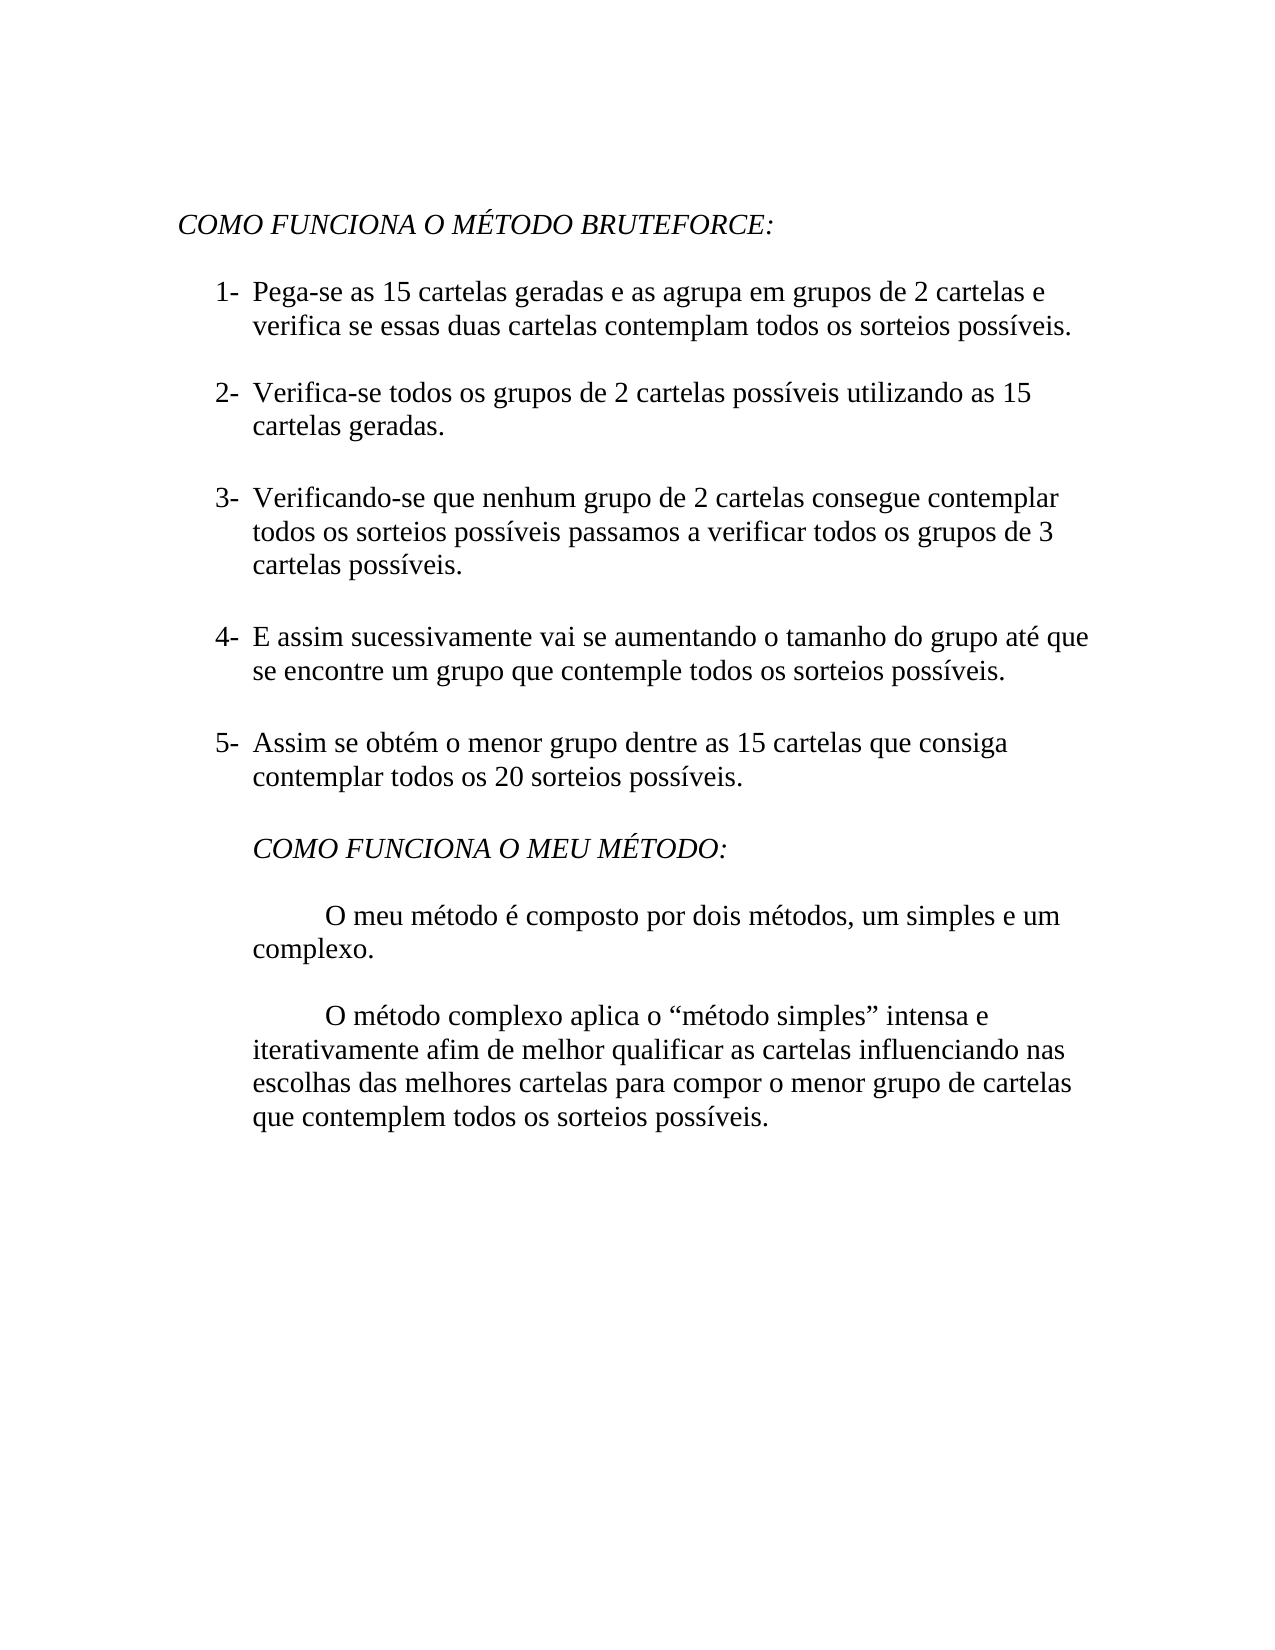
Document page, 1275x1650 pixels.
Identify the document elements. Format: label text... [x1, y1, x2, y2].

list Verifica-se todos os grupos de 2 cartelas possíveis utilizando as 15 cartelas geradas. [215, 375, 1098, 442]
list E assim sucessivamente vai se aumentando o tamanho do grupo até que se encontre um grupo que contemple todos os sorteios possíveis. [215, 619, 1098, 687]
list O método complexo aplica o “método simples” intensa e iterativamente afim de melhor qualificar as cartelas influenciando nas escolhas das melhores cartelas para compor o menor grupo de cartelas que contemplem todos os sorteios possíveis. [252, 998, 1098, 1133]
list Assim se obtém o menor grupo dentre as 15 cartelas que consiga contemplar todos os 20 sorteios possíveis. [215, 725, 1098, 792]
list Verificando-se que nenhum grupo de 2 cartelas consegue contemplar todos os sorteios possíveis passamos a verificar todos os grupos de 3 cartelas possíveis. [215, 480, 1098, 581]
list COMO FUNCIONA O MEU MÉTODO: [252, 831, 1098, 864]
list Pega-se as 15 cartelas geradas e as agrupa em grupos de 2 cartelas e verifica se essas duas cartelas contemplam todos os sorteios possíveis. [215, 274, 1098, 341]
text COMO FUNCIONA O MÉTODO BRUTEFORCE: [177, 207, 1098, 241]
list O meu método é composto por dois métodos, um simples e um complexo. [252, 898, 1098, 965]
